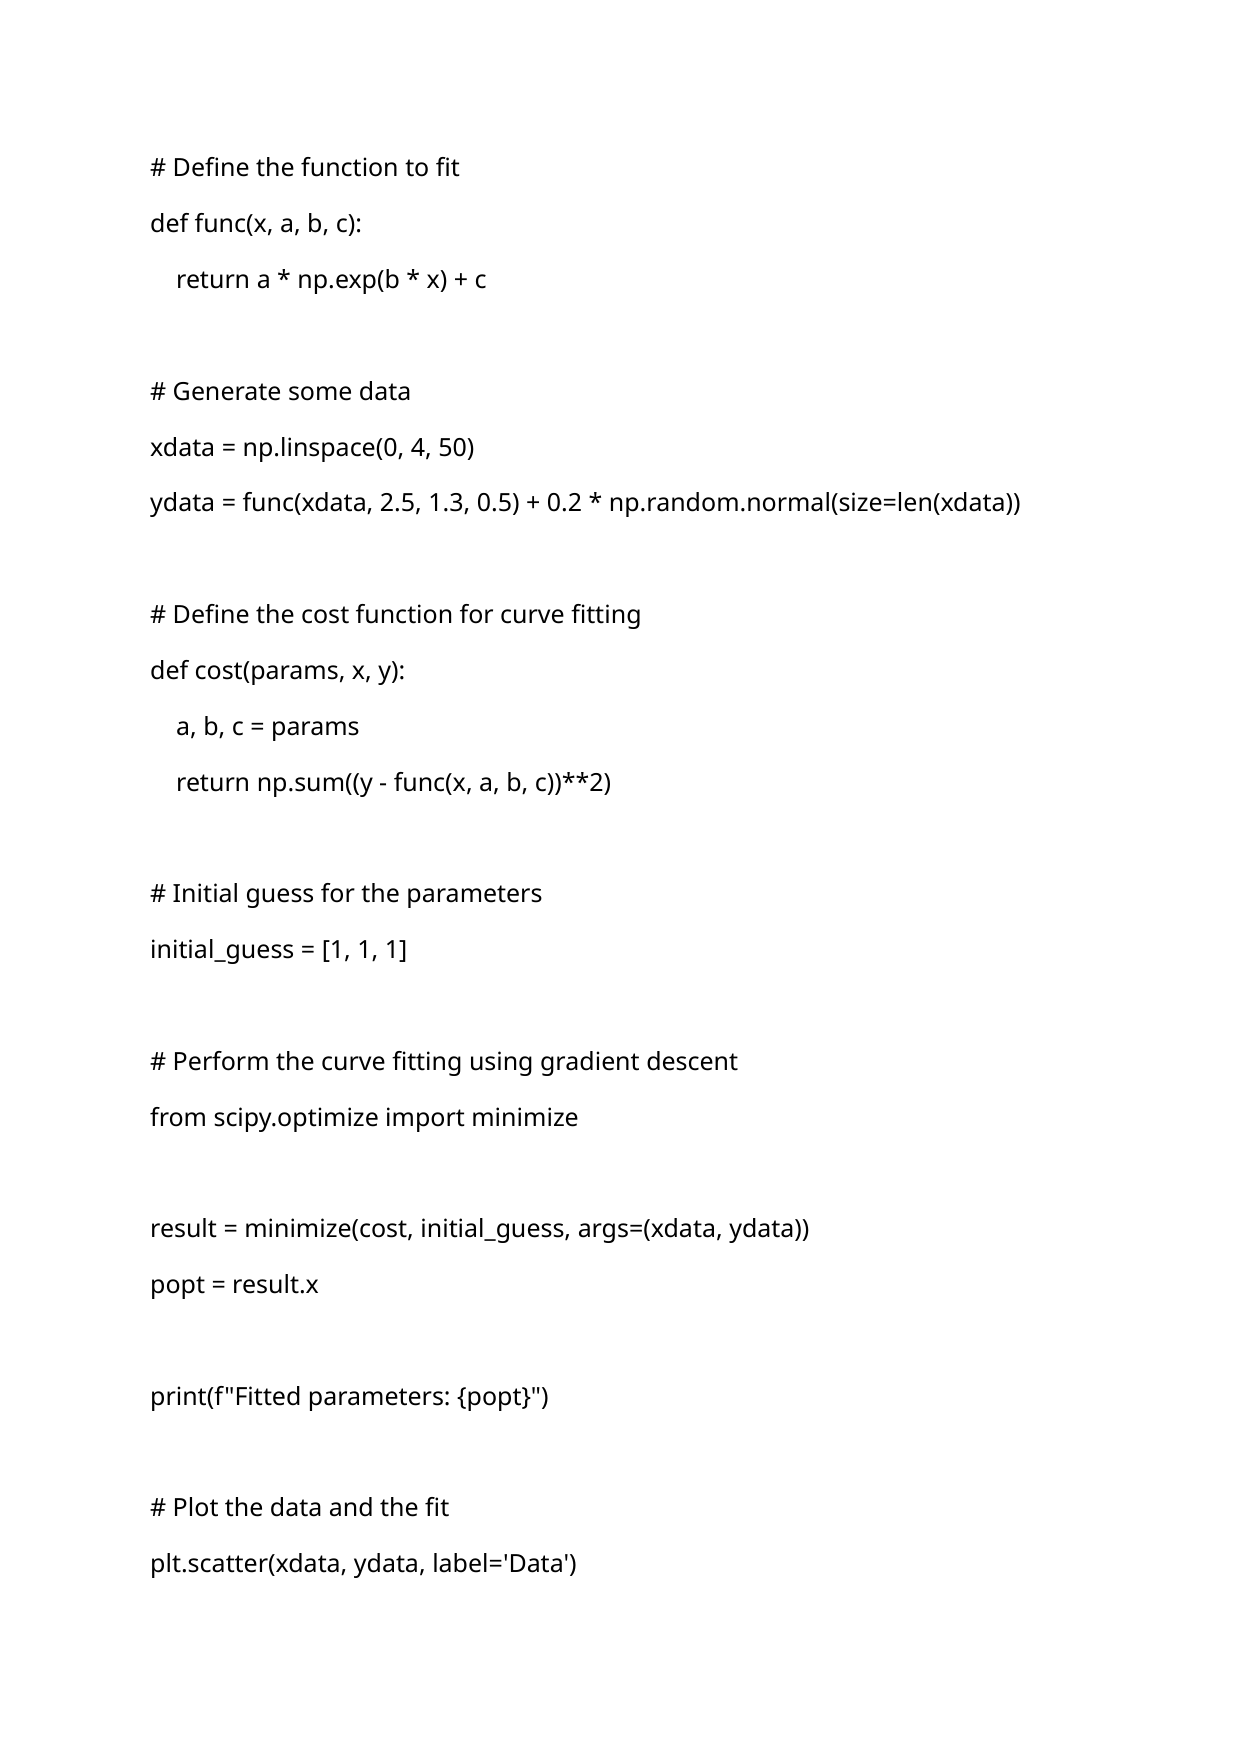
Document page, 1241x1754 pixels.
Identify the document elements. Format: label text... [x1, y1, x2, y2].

text # Generate some data [150, 373, 1090, 407]
text xdata = np.linspace(0, 4, 50) [150, 429, 1090, 463]
text # Define the cost function for curve fitting [150, 597, 1090, 631]
text # Initial guess for the parameters [150, 876, 1090, 910]
text # Perform the curve fitting using gradient descent [150, 1043, 1090, 1077]
text def func(x, a, b, c): [150, 206, 1090, 240]
text return np.sum((y - func(x, a, b, c))**2) [150, 764, 1090, 798]
text print(f"Fitted parameters: {popt}") [150, 1378, 1090, 1412]
text from scipy.optimize import minimize [150, 1099, 1090, 1133]
text ydata = func(xdata, 2.5, 1.3, 0.5) + 0.2 * np.random.normal(size=len(xdata)) [150, 485, 1090, 519]
text # Plot the data and the fit [150, 1490, 1090, 1524]
text plt.scatter(xdata, ydata, label='Data') [150, 1546, 1090, 1580]
text a, b, c = params [150, 708, 1090, 742]
text initial_guess = [1, 1, 1] [150, 932, 1090, 966]
text result = minimize(cost, initial_guess, args=(xdata, ydata)) [150, 1211, 1090, 1245]
text popt = result.x [150, 1267, 1090, 1301]
text def cost(params, x, y): [150, 652, 1090, 687]
text return a * np.exp(b * x) + c [150, 262, 1090, 296]
text # Define the function to fit [150, 150, 1090, 184]
